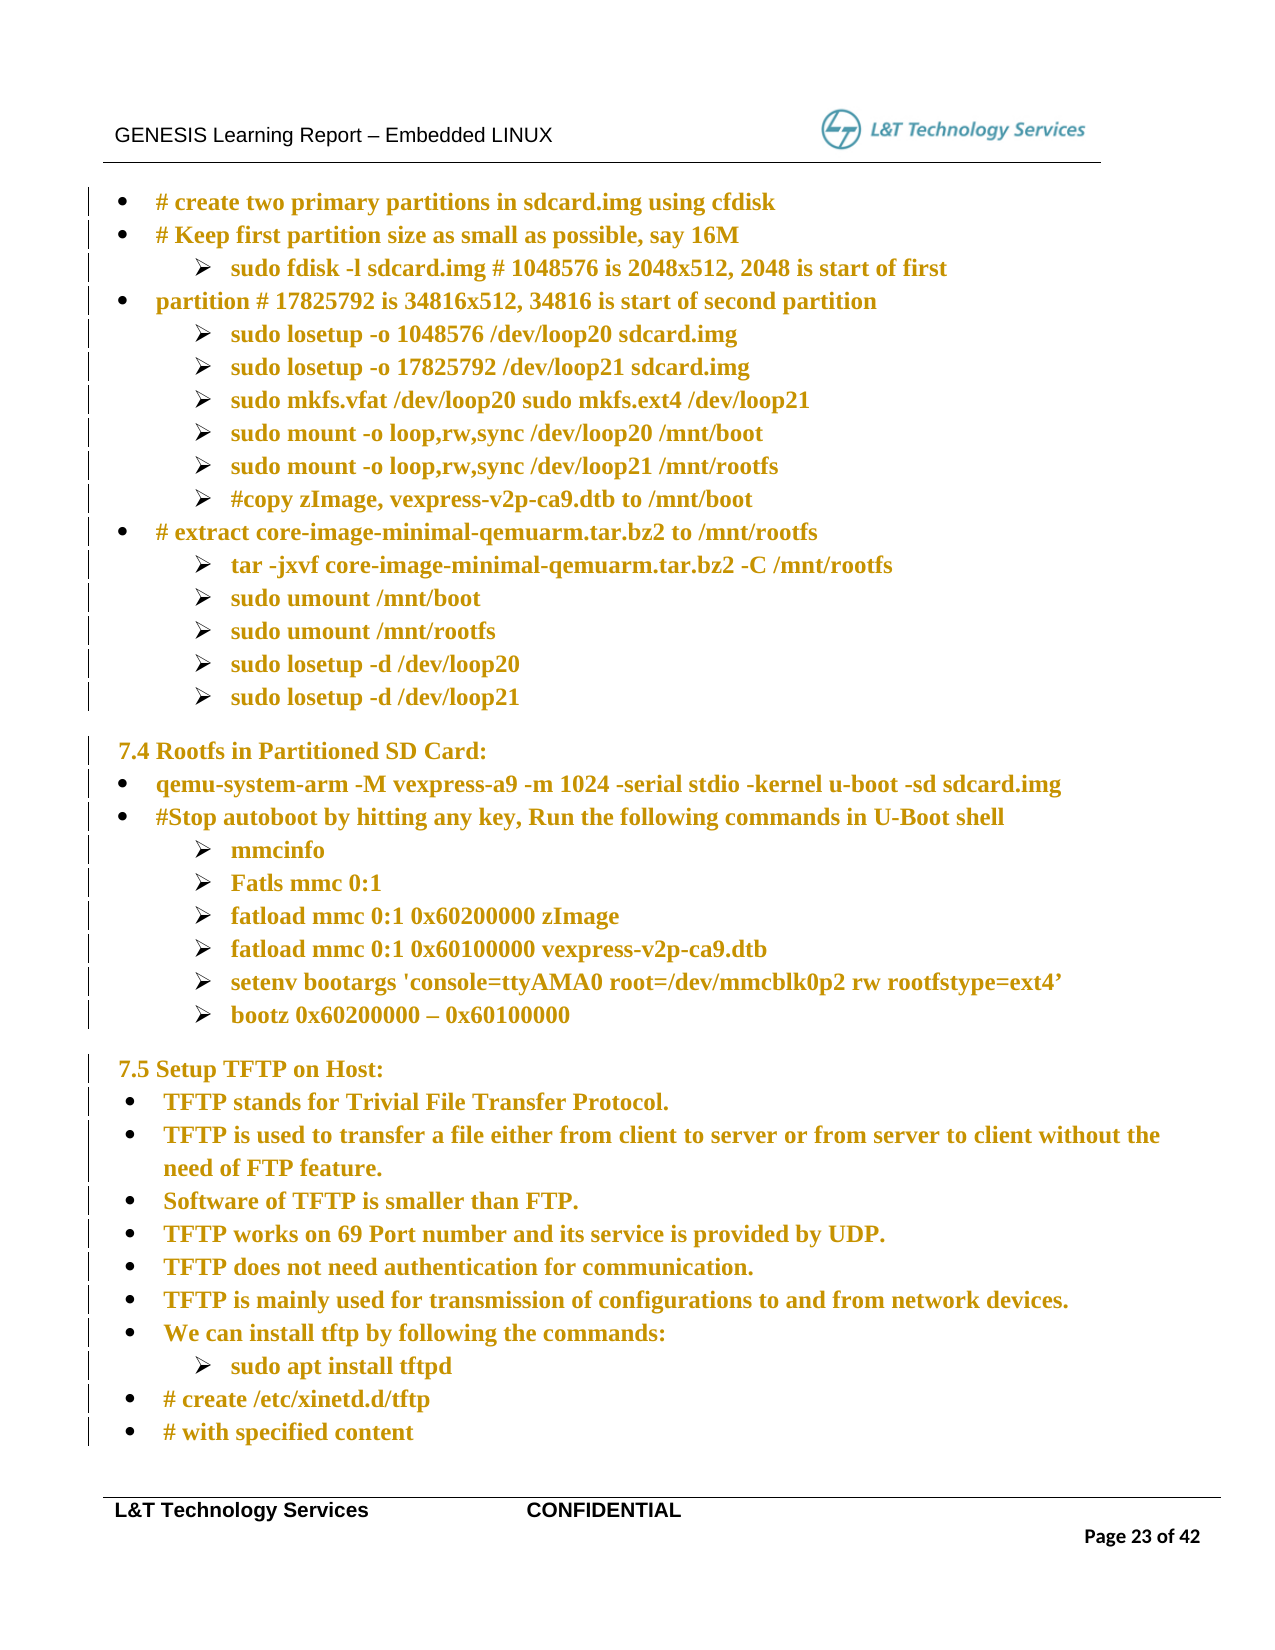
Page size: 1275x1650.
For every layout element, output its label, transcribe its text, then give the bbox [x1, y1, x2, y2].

list Software of TFTP is smaller than FTP. [126, 1186, 1162, 1215]
list # Keep first partition size as small as possible, say 16M [118, 220, 1162, 248]
list bootz 0x60200000 – 0x60100000 [193, 1000, 1162, 1029]
list #copy zImage, vexpress-v2p-ca9.dtb to /mnt/boot [193, 484, 1162, 513]
picture [819, 98, 1087, 162]
list qemu-system-arm -M vexpress-a9 -m 1024 -serial stdio -kernel u-boot -sd sdcard.img [118, 769, 1162, 798]
list # extract core-image-minimal-qemuarm.tar.bz2 to /mnt/rootfs [118, 517, 1162, 546]
list sudo fdisk -l sdcard.img # 1048576 is 2048x512, 2048 is start of first [193, 253, 1162, 282]
list partition # 17825792 is 34816x512, 34816 is start of second partition [118, 286, 1162, 314]
subtitle 7.4 Rootfs in Partitioned SD Card: [118, 736, 1162, 765]
list setenv bootargs 'console=ttyAMA0 root=/dev/mmcblk0p2 rw rootfstype=ext4’ [193, 967, 1162, 996]
list sudo mkfs.vfat /dev/loop20 sudo mkfs.ext4 /dev/loop21 [193, 385, 1162, 414]
list sudo losetup -o 1048576 /dev/loop20 sdcard.img [193, 319, 1162, 348]
list sudo losetup -d /dev/loop20 [193, 649, 1162, 678]
list sudo umount /mnt/rootfs [193, 616, 1162, 645]
list # create two primary partitions in sdcard.img using cfdisk [118, 187, 1162, 216]
list sudo losetup -o 17825792 /dev/loop21 sdcard.img [193, 352, 1162, 381]
list sudo umount /mnt/boot [193, 583, 1162, 612]
list TFTP stands for Trivial File Transfer Protocol. [126, 1087, 1162, 1116]
list # create /etc/xinetd.d/tftp [126, 1384, 1162, 1413]
list sudo losetup -d /dev/loop21 [193, 682, 1162, 711]
list TFTP is used to transfer a file either from client to server or from server to client without the need of FTP feature. [126, 1120, 1162, 1182]
list fatload mmc 0:1 0x60200000 zImage [193, 901, 1162, 930]
list fatload mmc 0:1 0x60100000 vexpress-v2p-ca9.dtb [193, 934, 1162, 963]
list mmcinfo [193, 835, 1162, 864]
list sudo mount -o loop,rw,sync /dev/loop20 /mnt/boot [193, 418, 1162, 447]
list We can install tftp by following the commands: [126, 1318, 1162, 1347]
list tar -jxvf core-image-minimal-qemuarm.tar.bz2 -C /mnt/rootfs [193, 550, 1162, 579]
list sudo mount -o loop,rw,sync /dev/loop21 /mnt/rootfs [193, 451, 1162, 480]
list # with specified content [126, 1417, 1162, 1446]
list sudo apt install tftpd [193, 1351, 1162, 1380]
list TFTP is mainly used for transmission of configurations to and from network devices. [126, 1285, 1162, 1314]
list TFTP works on 69 Port number and its service is provided by UDP. [126, 1219, 1162, 1248]
subtitle 7.5 Setup TFTP on Host: [118, 1054, 1162, 1083]
list Fatls mmc 0:1 [193, 868, 1162, 897]
list #Stop autoboot by hitting any key, Run the following commands in U-Boot shell [118, 802, 1162, 831]
list TFTP does not need authentication for communication. [126, 1252, 1162, 1281]
